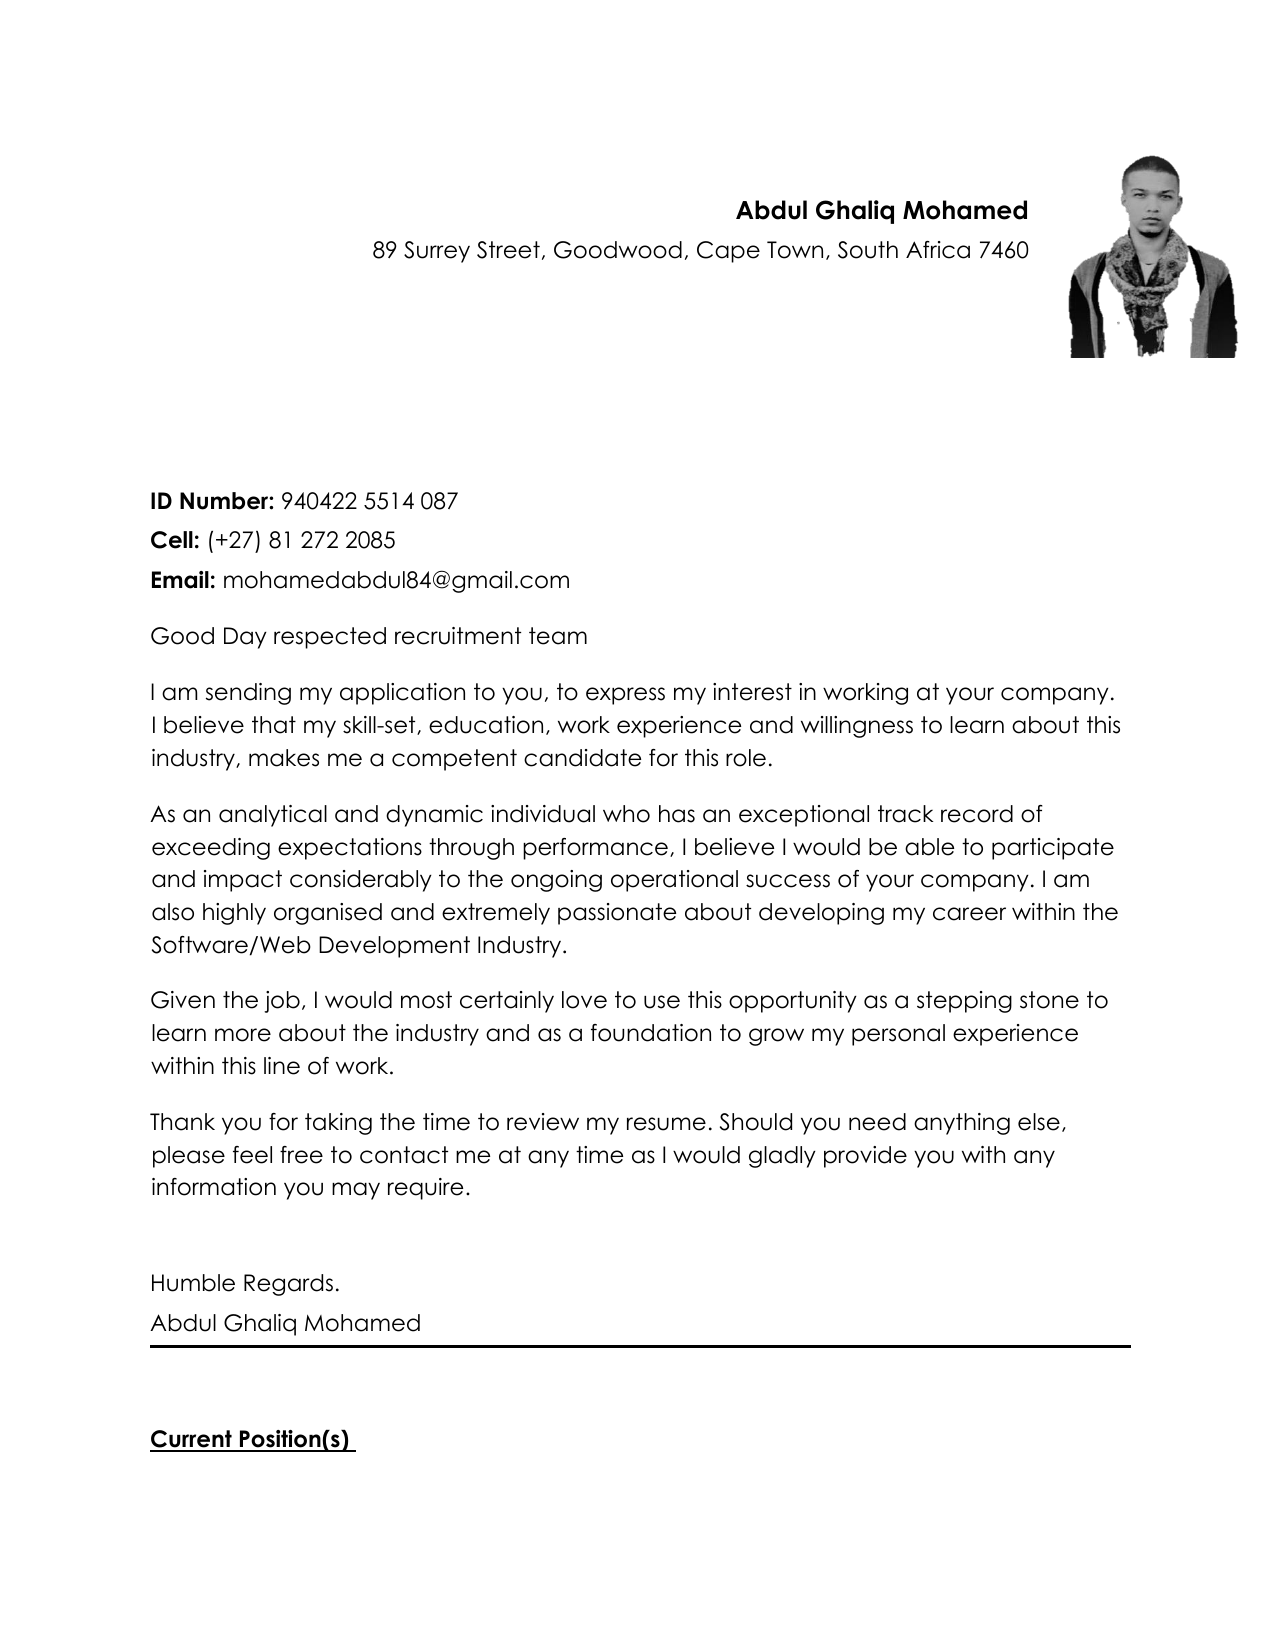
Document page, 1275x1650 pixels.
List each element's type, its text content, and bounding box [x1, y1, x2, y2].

text Email: mohamedabdul84@gmail.com [150, 563, 584, 596]
text Thank you for taking the time to review my resume. Should you need anything else, please feel free to contact me at any time as I would gladly provide you with any information you may require. [150, 1105, 1125, 1203]
picture [1048, 154, 1260, 358]
text Good Day respected recruitment team [150, 619, 1125, 652]
text ID Number: 940422 5514 087 [150, 484, 1125, 516]
text Given the job, I would most certainly love to use this opportunity as a stepping stone to learn more about the industry and as a foundation to grow my personal experience within this line of work. [150, 983, 1125, 1081]
text As an analytical and dynamic individual who has an exceptional track record of exceeding expectations through performance, I believe I would be able to participate and impact considerably to the ongoing operational success of your company. I am also highly organised and extremely passionate about developing my career within the Software/Web Development Industry. [150, 796, 1125, 960]
text Abdul Ghaliq Mohamed [150, 1305, 1125, 1338]
text Current Position(s) [150, 1422, 1125, 1455]
text I am sending my application to you, to express my interest in working at your company. I believe that my skill-set, education, work experience and willingness to learn about this industry, makes me a competent candidate for this role. [150, 675, 1125, 773]
text Humble Regards. [150, 1266, 1125, 1298]
subtitle Abdul Ghaliq Mohamed [165, 192, 1048, 227]
text Cell: (+27) 81 272 2085 [150, 523, 1125, 556]
text 89 Surrey Street, Goodwood, Cape Town, South Africa 7460 [150, 233, 1048, 265]
